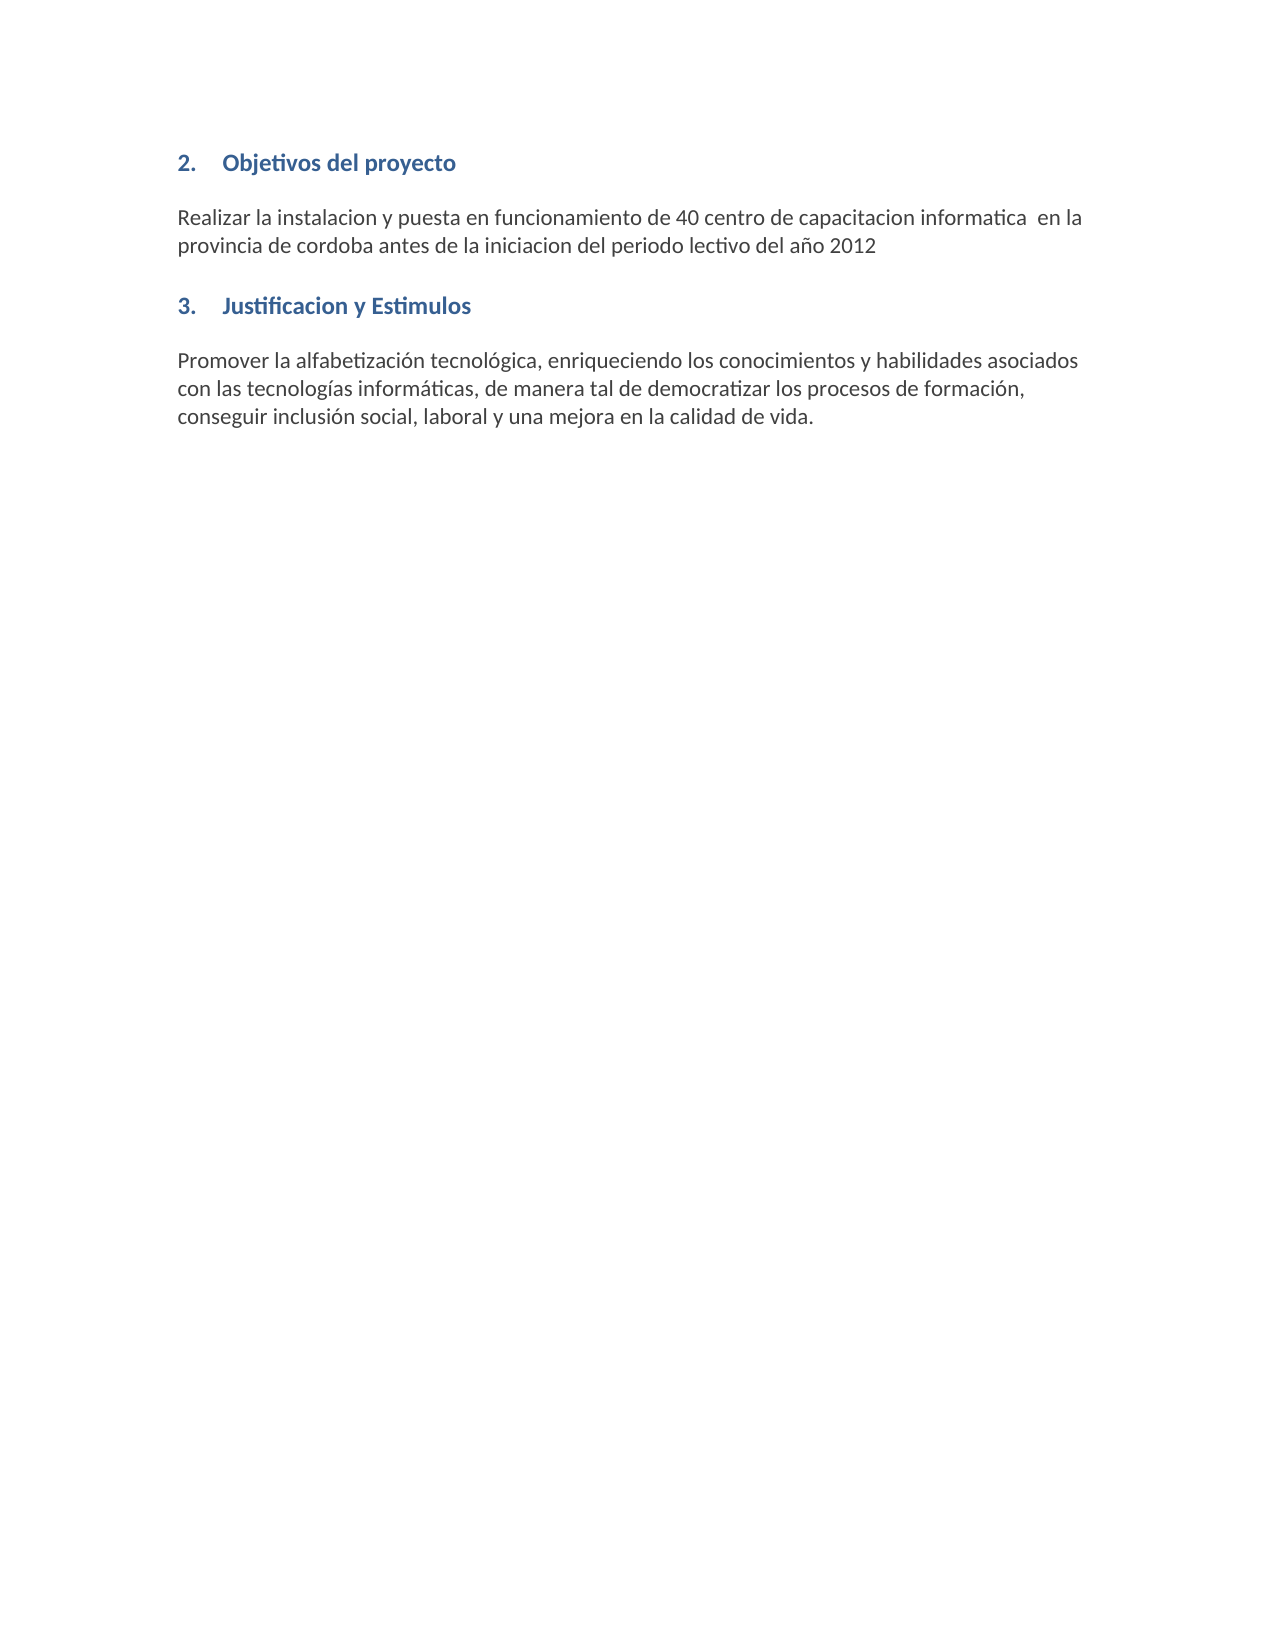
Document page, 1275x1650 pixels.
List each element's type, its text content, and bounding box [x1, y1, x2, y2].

subtitle Objetivos del proyecto [177, 148, 1098, 178]
text Promover la alfabetización tecnológica, enriqueciendo los conocimientos y habilidades asociados con las tecnologías informáticas, de manera tal de democratizar los procesos de formación, conseguir inclusión social, laboral y una mejora en la calidad de vida. [177, 346, 1098, 430]
text Realizar la instalacion y puesta en funcionamiento de 40 centro de capacitacion informatica en la provincia de cordoba antes de la iniciacion del periodo lectivo del año 2012 [177, 203, 1098, 259]
subtitle Justificacion y Estimulos [177, 290, 1098, 321]
